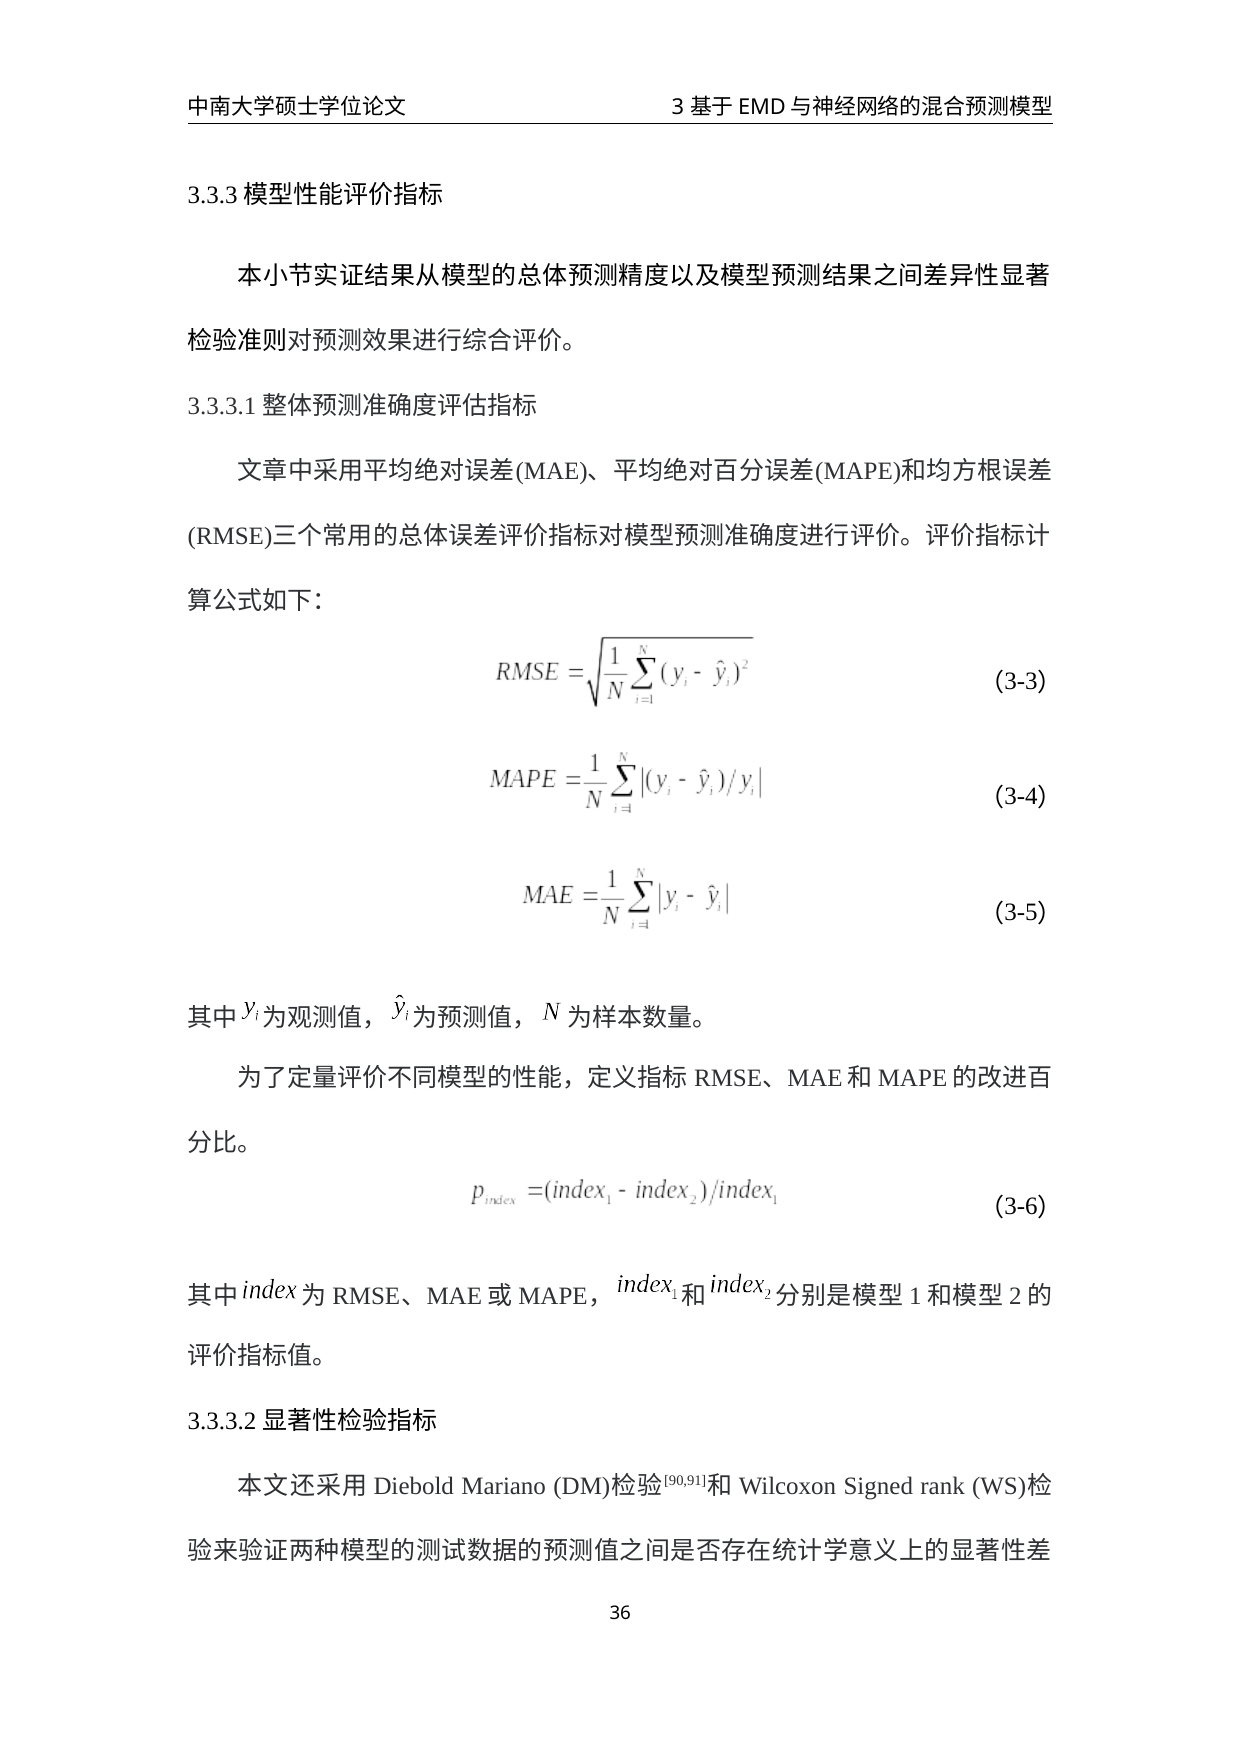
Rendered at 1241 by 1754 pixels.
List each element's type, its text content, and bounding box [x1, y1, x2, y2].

text 3.3.3.1 整体预测准确度评估指标 [187, 371, 1053, 436]
text （3-6） [187, 1173, 1053, 1238]
text 其中为RMSE、MAE或MAPE，和分别是模型1和模型2的评价指标值。 [187, 1256, 1053, 1386]
text （3-3） [187, 631, 1053, 729]
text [187, 1451, 1053, 1581]
text 文章中采用平均绝对误差(MAE)、平均绝对百分误差(MAPE)和均方根误差(RMSE)三个常用的总体误差评价指标对模型预测准确度进行评价。评价指标计算公式如下： [187, 436, 1053, 631]
text （3-4） [187, 747, 1053, 844]
text 其中为观测值，为预测值，为样本数量。 [187, 978, 1053, 1043]
text 3.3.3 模型性能评价指标 [187, 160, 1053, 225]
text （3-5） [187, 863, 1053, 960]
text 3.3.3.2 显著性检验指标 [187, 1386, 1053, 1451]
text 本小节实证结果从模型的总体预测精度以及模型预测结果之间差异性显著检验准则对预测效果进行综合评价。 [187, 241, 1053, 371]
text 为了定量评价不同模型的性能，定义指标RMSE、MAE和MAPE的改进百分比。 [187, 1043, 1053, 1173]
